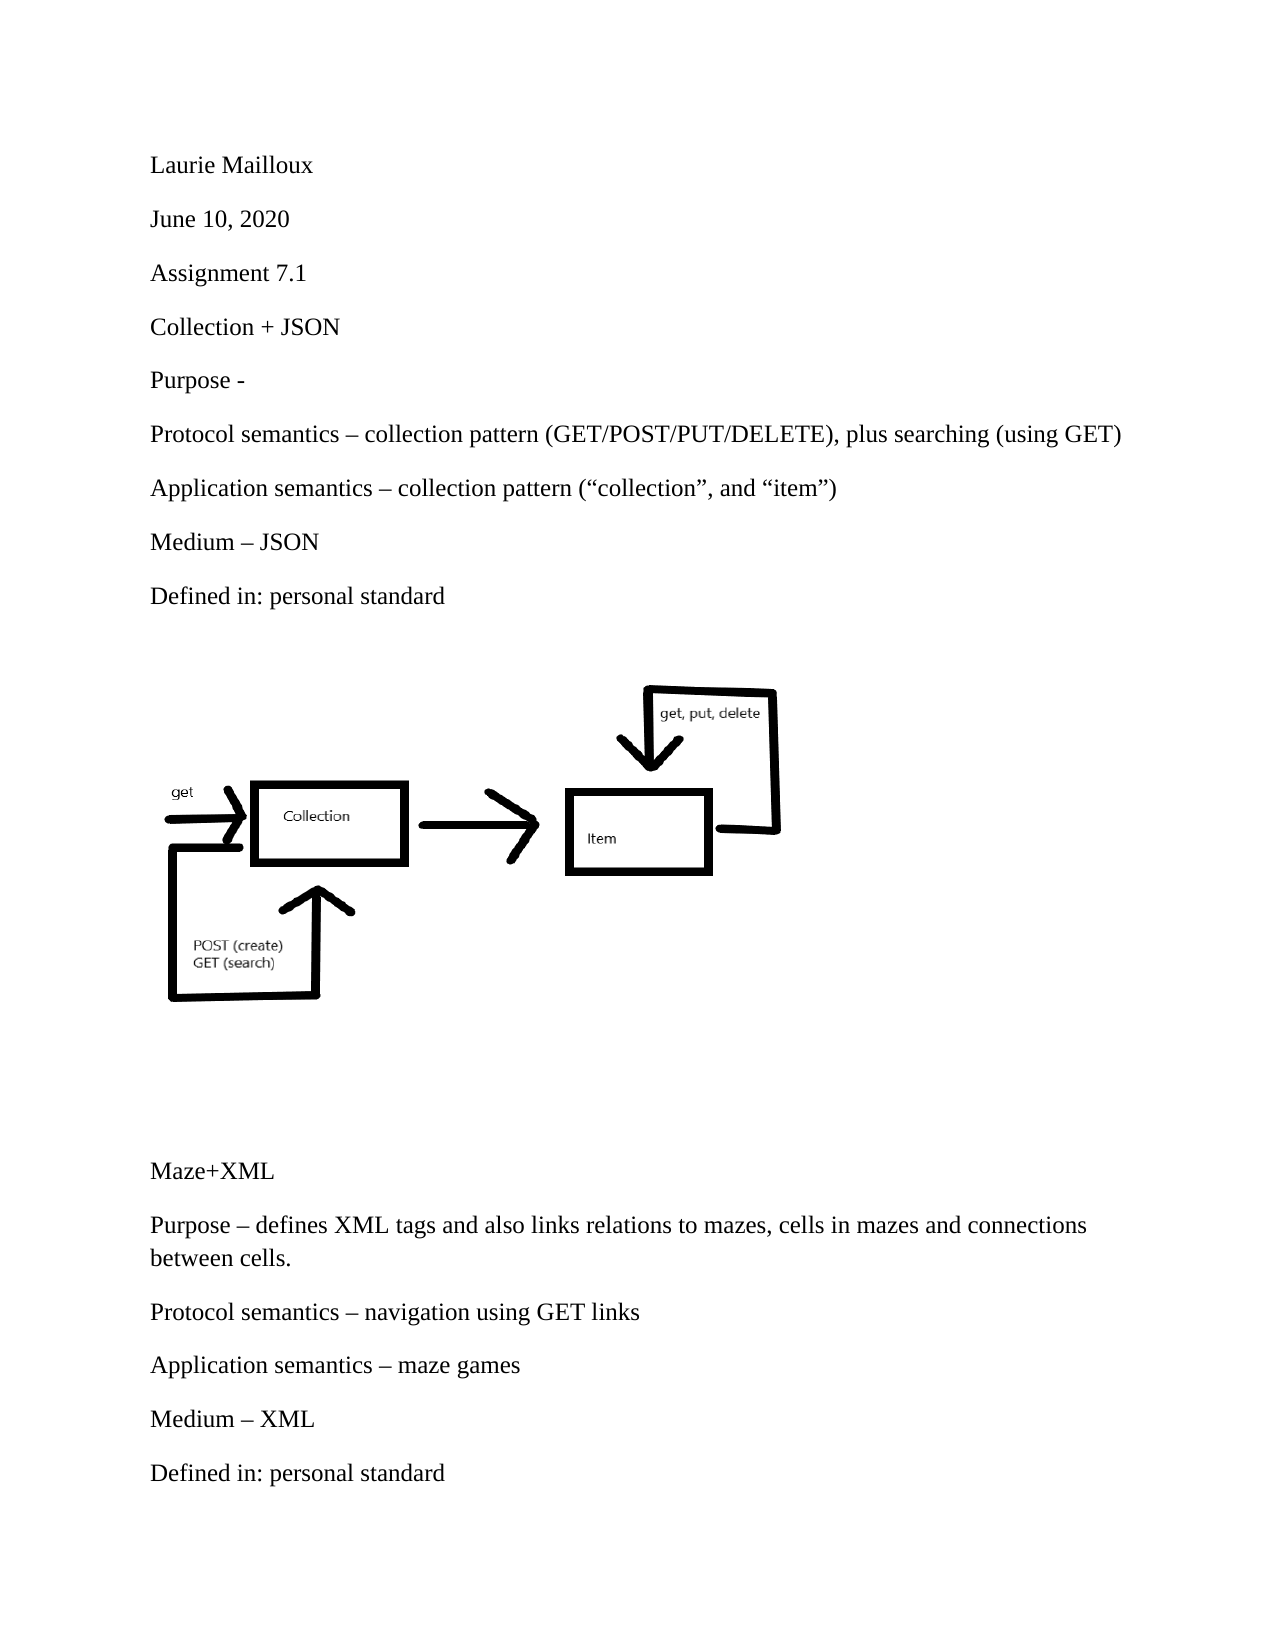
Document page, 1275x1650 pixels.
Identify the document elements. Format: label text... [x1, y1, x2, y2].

text Application semantics – collection pattern (“collection”, and “item”) [150, 473, 1125, 502]
text Purpose – defines XML tags and also links relations to mazes, cells in mazes and connections between cells. [150, 1210, 1125, 1272]
picture [150, 634, 797, 1131]
text Maze+XML [150, 1156, 1125, 1185]
text Medium – JSON [150, 527, 1125, 556]
text Purpose - [150, 365, 1125, 394]
text Protocol semantics – navigation using GET links [150, 1297, 1125, 1326]
text Assignment 7.1 [150, 258, 1125, 286]
text June 10, 2020 [150, 204, 1125, 233]
text Application semantics – maze games [150, 1351, 1125, 1379]
text Defined in: personal standard [150, 581, 1125, 609]
text Laurie Mailloux [150, 150, 1125, 179]
text Protocol semantics – collection pattern (GET/POST/PUT/DELETE), plus searching (using GET) [150, 419, 1125, 448]
text Collection + JSON [150, 312, 1125, 340]
text Medium – XML [150, 1404, 1125, 1433]
text Defined in: personal standard [150, 1458, 1125, 1487]
